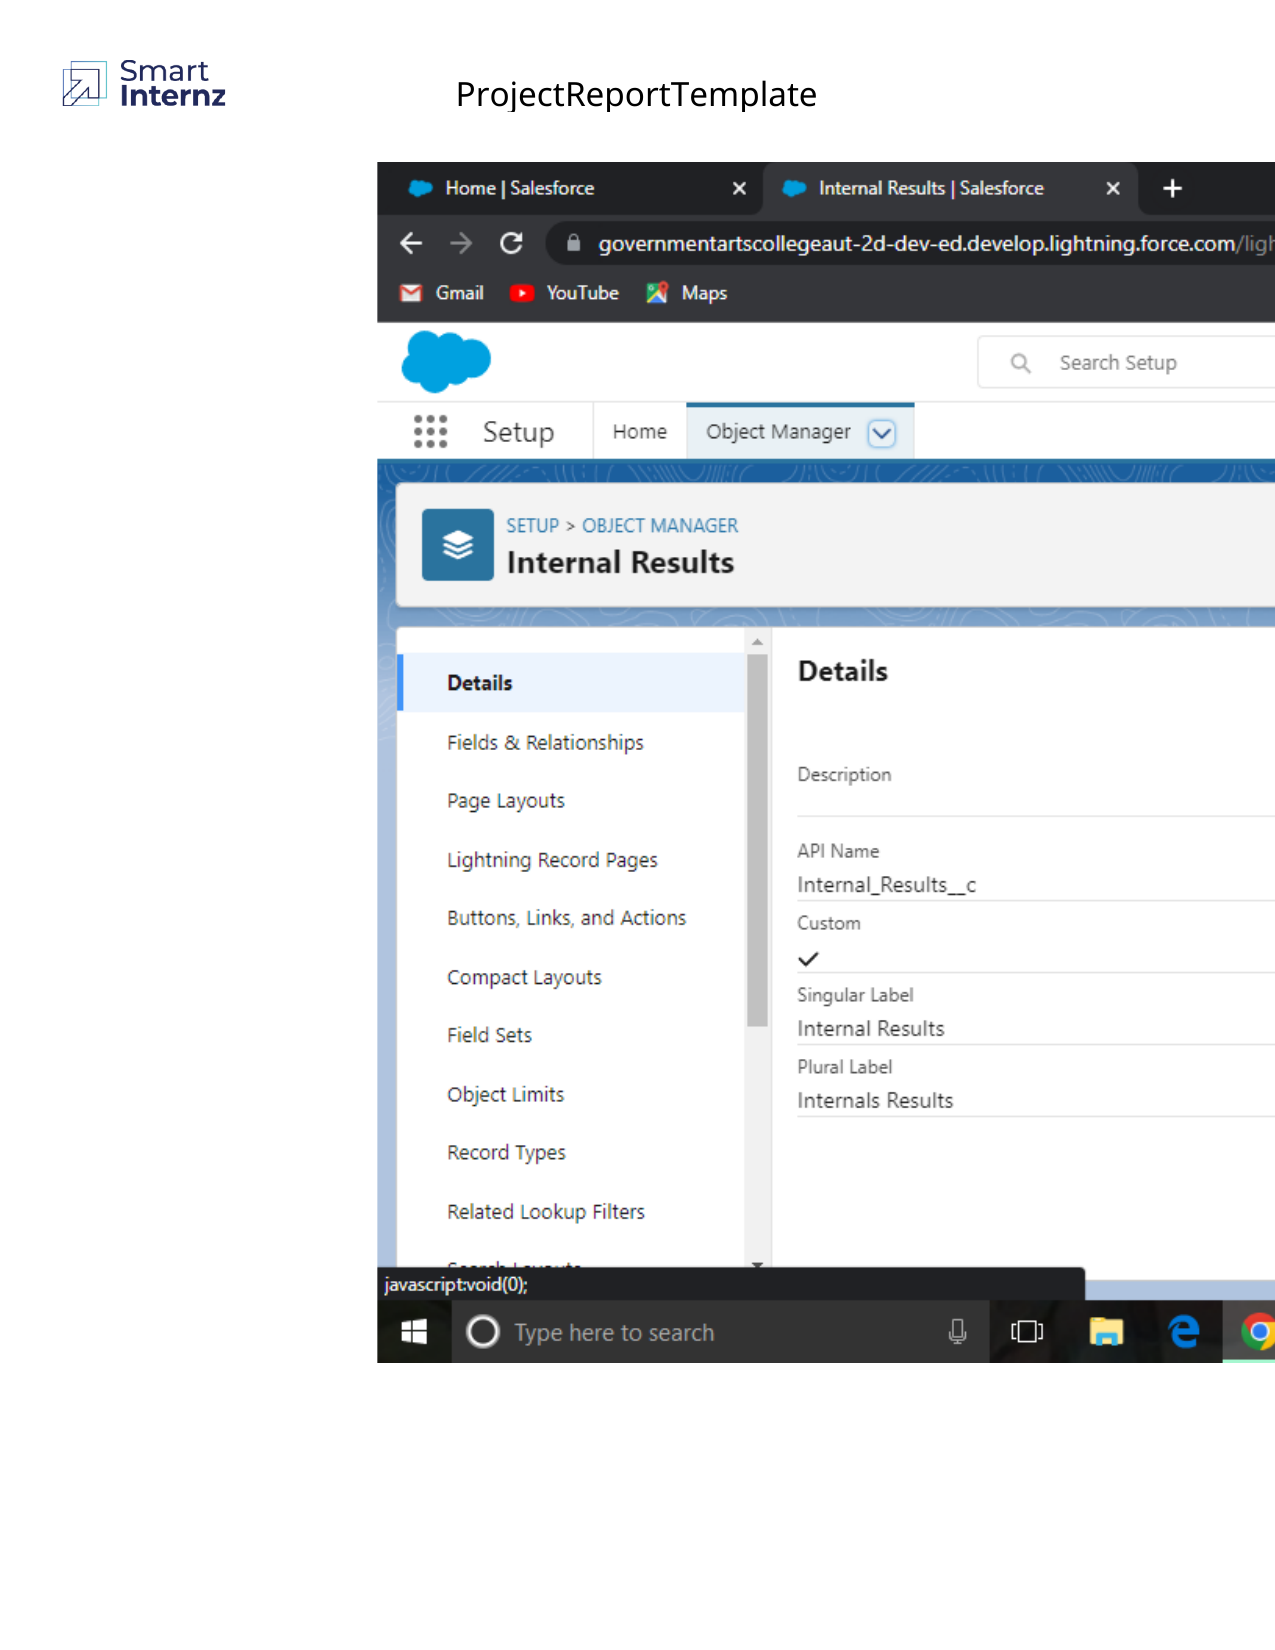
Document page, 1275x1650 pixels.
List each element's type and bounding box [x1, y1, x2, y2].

picture [62, 60, 226, 106]
picture [377, 162, 1275, 1363]
